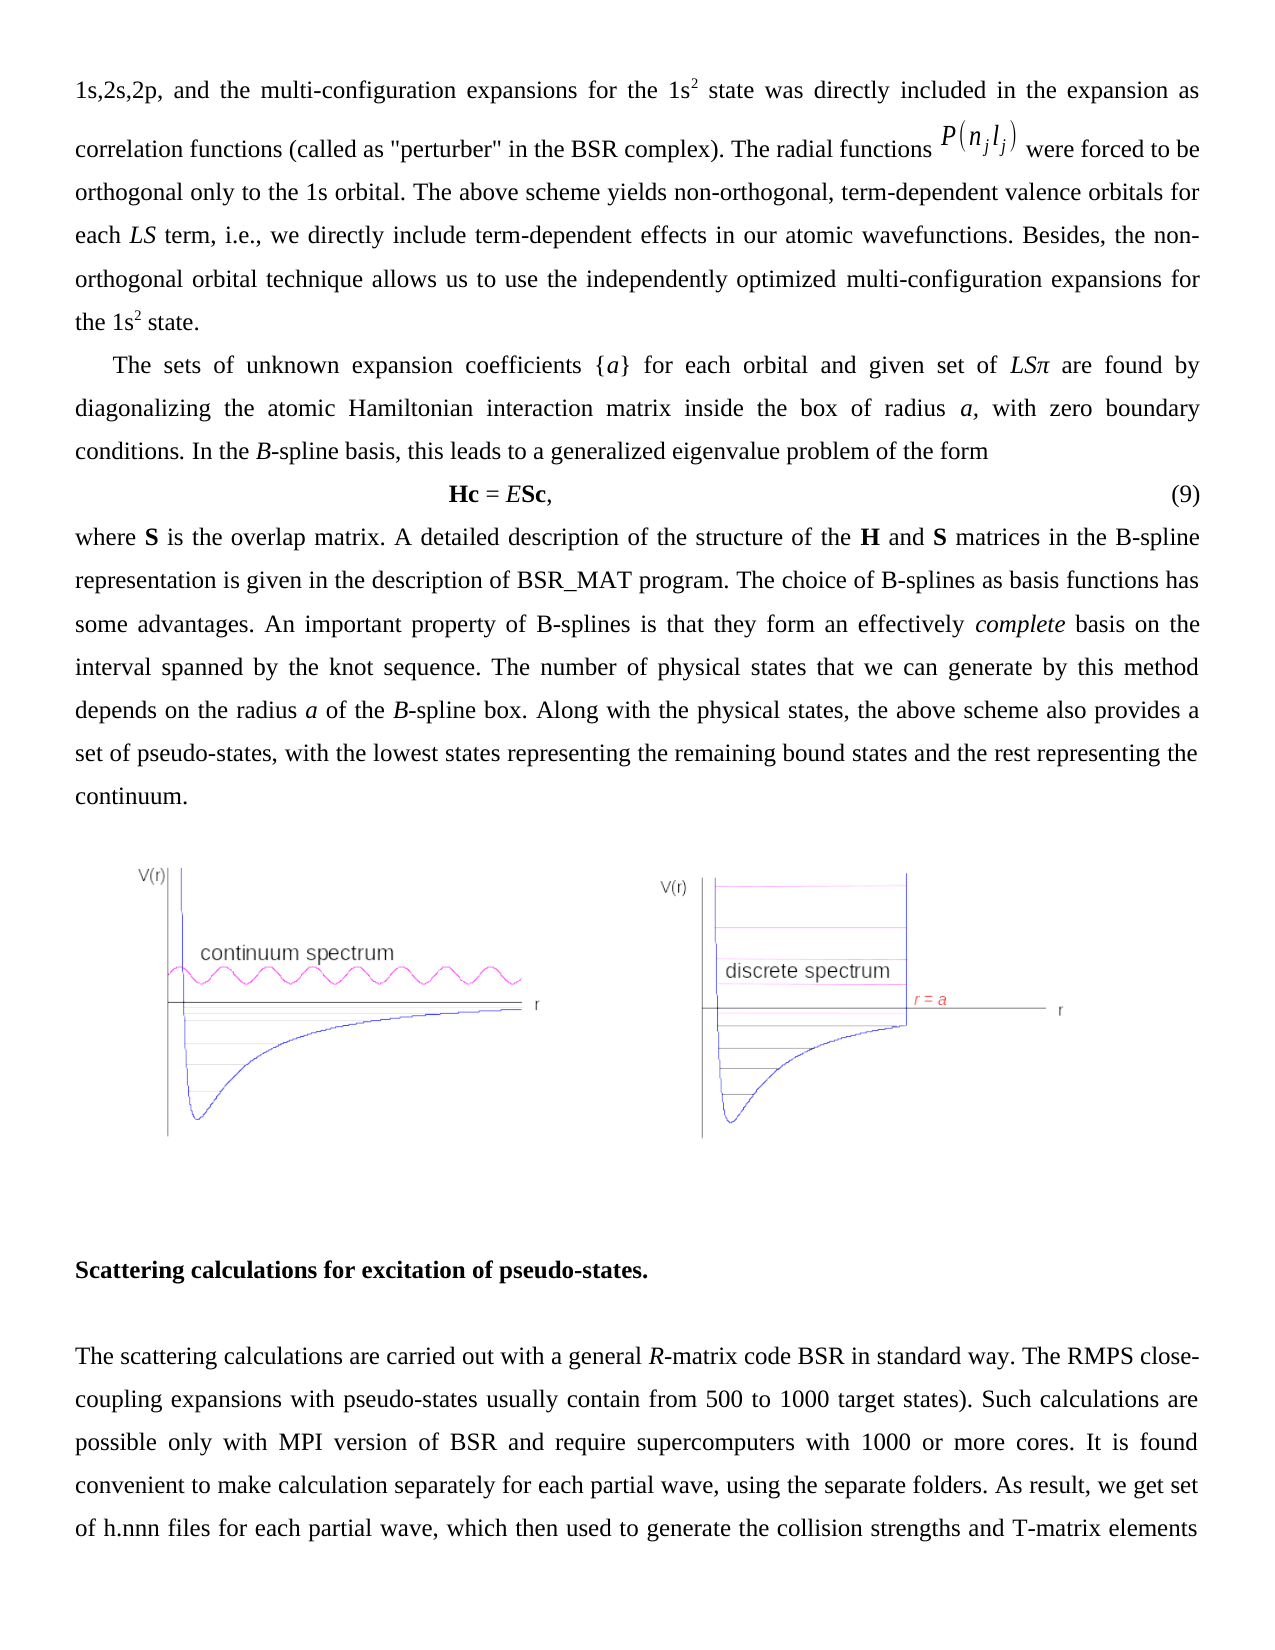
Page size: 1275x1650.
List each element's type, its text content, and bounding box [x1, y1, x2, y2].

text Hc = ESc, (9) [75, 479, 1200, 508]
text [75, 1341, 1200, 1542]
text The sets of unknown expansion coefficients {a} for each orbital and given set of LSπ are found by diagonalizing the atomic Hamiltonian interaction matrix inside the box of radius a, with zero boundary conditions. In the B-spline basis, this leads to a generalized eigenvalue problem of the form [75, 350, 1200, 465]
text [75, 75, 1200, 336]
text where S is the overlap matrix. A detailed description of the structure of the H and S matrices in the B-spline representation is given in the description of BSR_MAT program. The choice of B-splines as basis functions has some advantages. An important property of B-splines is that they form an effectively complete basis on the interval spanned by the knot sequence. The number of physical states that we can generate by this method depends on the radius a of the B-spline box. Along with the physical states, the above scheme also provides a set of pseudo-states, with the lowest states representing the remaining bound states and the rest representing the continuum. [75, 522, 1200, 810]
text Scattering calculations for excitation of pseudo-states. [75, 1255, 1200, 1283]
